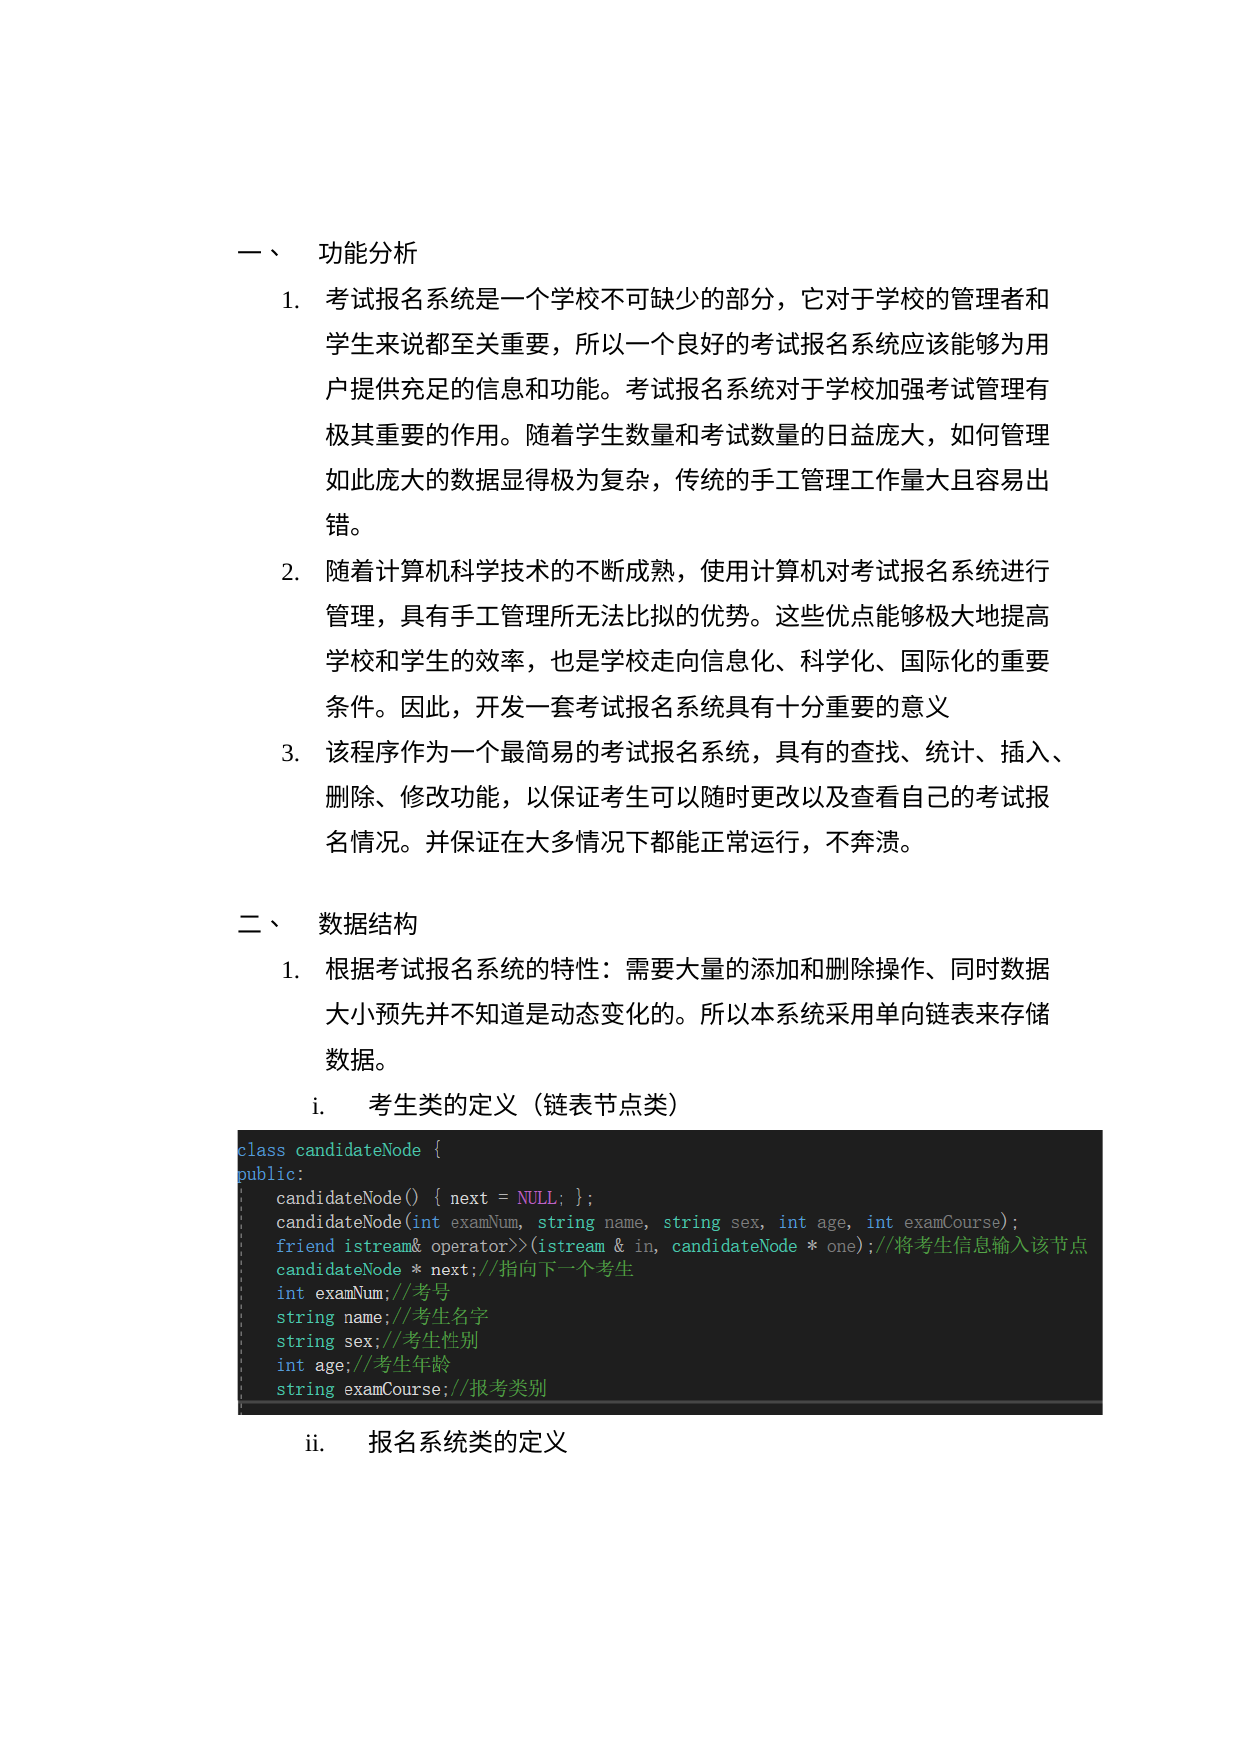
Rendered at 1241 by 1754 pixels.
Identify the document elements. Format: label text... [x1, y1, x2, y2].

list 根据考试报名系统的特性：需要大量的添加和删除操作、同时数据大小预先并不知道是动态变化的。所以本系统采用单向链表来存储数据。 [281, 949, 1053, 1076]
list 数据结构 [237, 904, 1053, 940]
list 该程序作为一个最简易的考试报名系统，具有的查找、统计、插入、删除、修改功能，以保证考生可以随时更改以及查看自己的考试报名情况。并保证在大多情况下都能正常运行，不奔溃。 [281, 732, 1053, 859]
list 考试报名系统是一个学校不可缺少的部分，它对于学校的管理者和学生来说都至关重要，所以一个良好的考试报名系统应该能够为用户提供充足的信息和功能。考试报名系统对于学校加强考试管理有极其重要的作用。随着学生数量和考试数量的日益庞大，如何管理如此庞大的数据显得极为复杂，传统的手工管理工作量大且容易出错。 [281, 279, 1053, 542]
list 考生类的定义（链表节点类） [325, 1085, 1053, 1122]
list 随着计算机科学技术的不断成熟，使用计算机对考试报名系统进行管理，具有手工管理所无法比拟的优势。这些优点能够极大地提高学校和学生的效率，也是学校走向信息化、科学化、国际化的重要条件。因此，开发一套考试报名系统具有十分重要的意义 [281, 551, 1053, 723]
list 功能分析 [237, 234, 1053, 270]
list 报名系统类的定义 [325, 1422, 1053, 1458]
picture [237, 1130, 1103, 1415]
